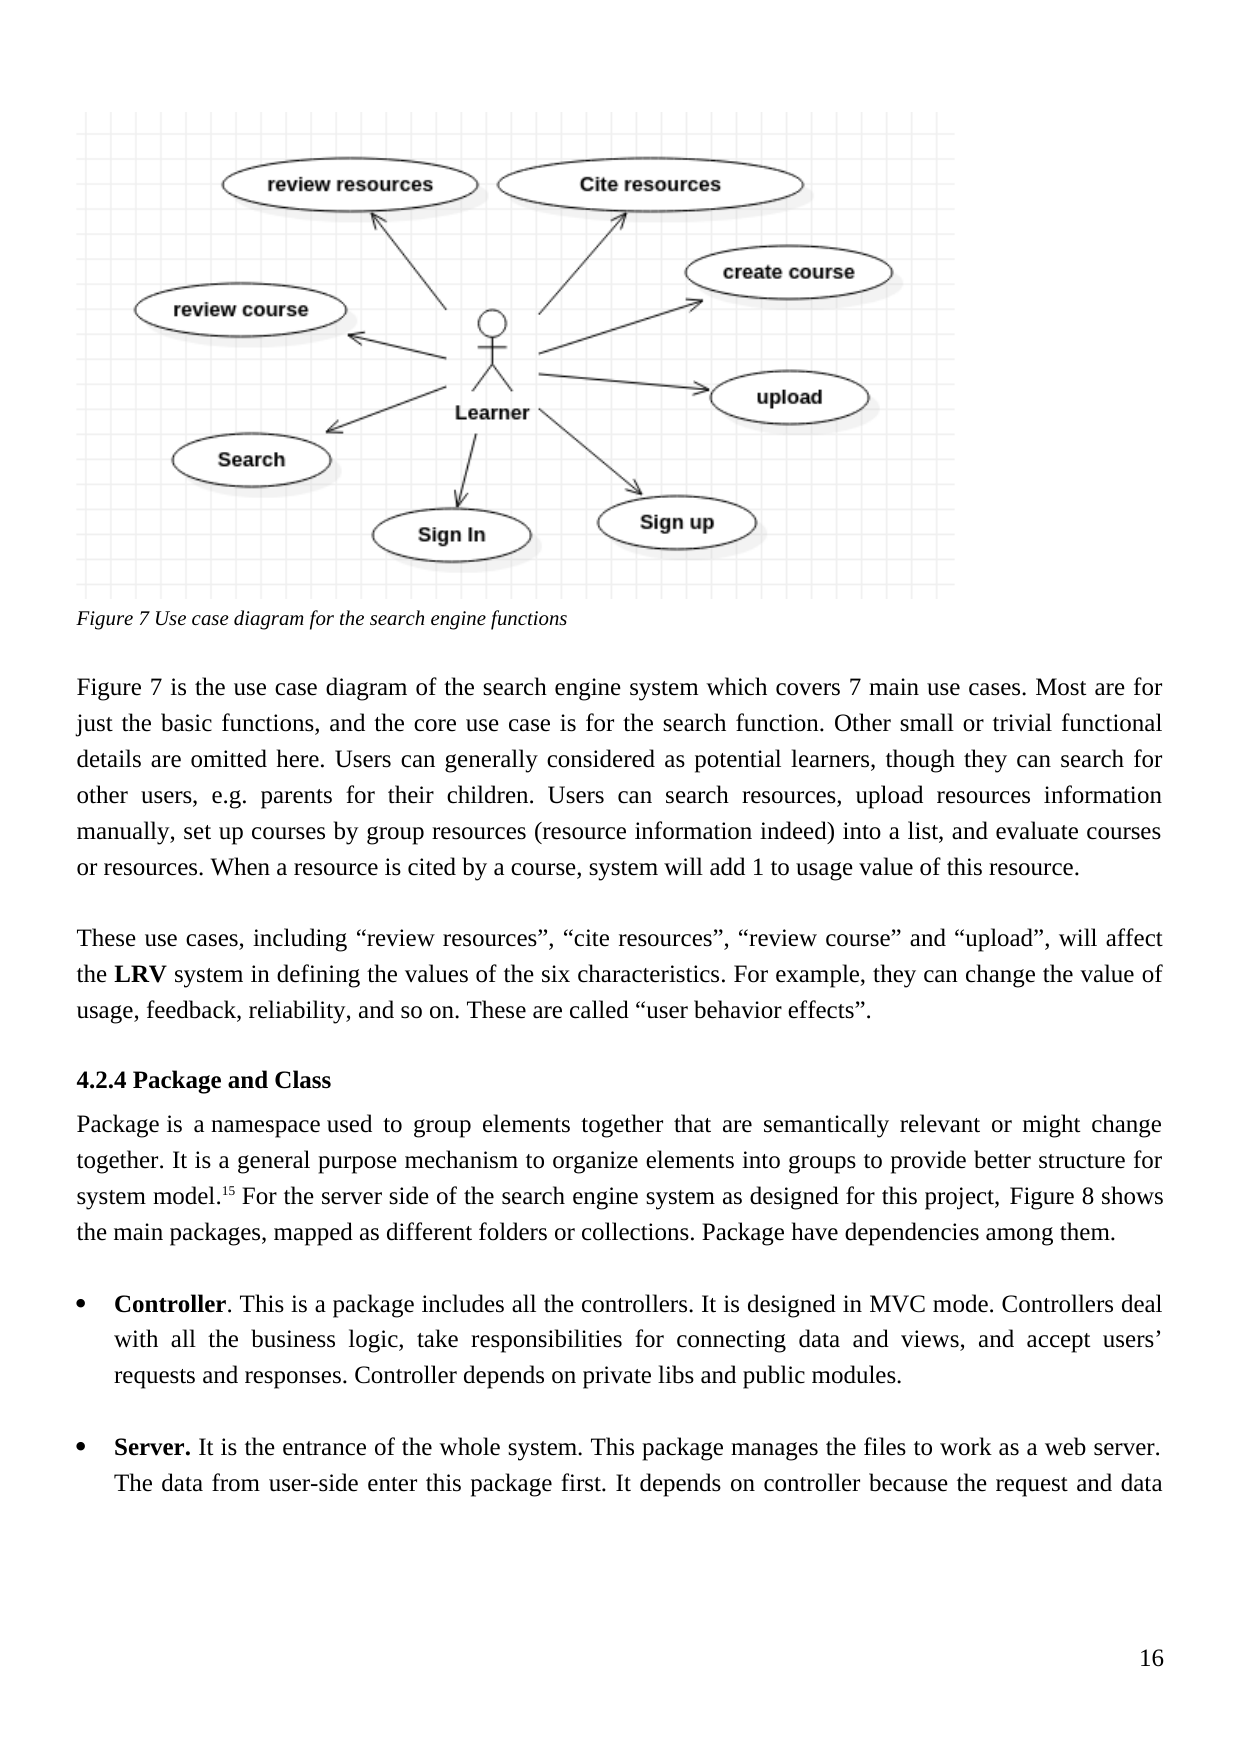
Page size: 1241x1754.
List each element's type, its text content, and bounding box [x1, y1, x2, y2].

text Package is a namespace used to group elements together that are semantically relevant or might change together. It is a general purpose mechanism to organize elements into groups to provide better structure for system model. For the server side of the search engine system as designed for this project, Figure 8 shows the main packages, mapped as different folders or collections. Package have dependencies among them. [76, 1109, 1164, 1246]
list Controller. This is a package includes all the controllers. It is designed in MVC mode. Controllers deal with all the business logic, take responsibilities for connecting data and views, and accept users’ requests and responses. Controller depends on private libs and public modules. [76, 1289, 1164, 1389]
subtitle 4.2.4 Package and Class [76, 1065, 1164, 1093]
text Figure 7 Use case diagram for the search engine functions [76, 606, 1164, 630]
text These use cases, including “review resources”, “cite resources”, “review course” and “upload”, will affect the LRV system in defining the values of the six characteristics. For example, they can change the value of usage, feedback, reliability, and so on. These are called “user behavior effects”. [76, 923, 1164, 1024]
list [76, 1432, 1164, 1497]
text Figure 7 is the use case diagram of the search engine system which covers 7 main use cases. Most are for just the basic functions, and the core use case is for the search function. Other small or trivial functional details are omitted here. Users can generally considered as potential learners, though they can search for other users, e.g. parents for their children. Users can search resources, upload resources information manually, set up courses by group resources (resource information indeed) into a list, and evaluate courses or resources. When a resource is cited by a course, system will add 1 to usage value of this resource. [76, 672, 1164, 880]
picture [76, 112, 955, 599]
